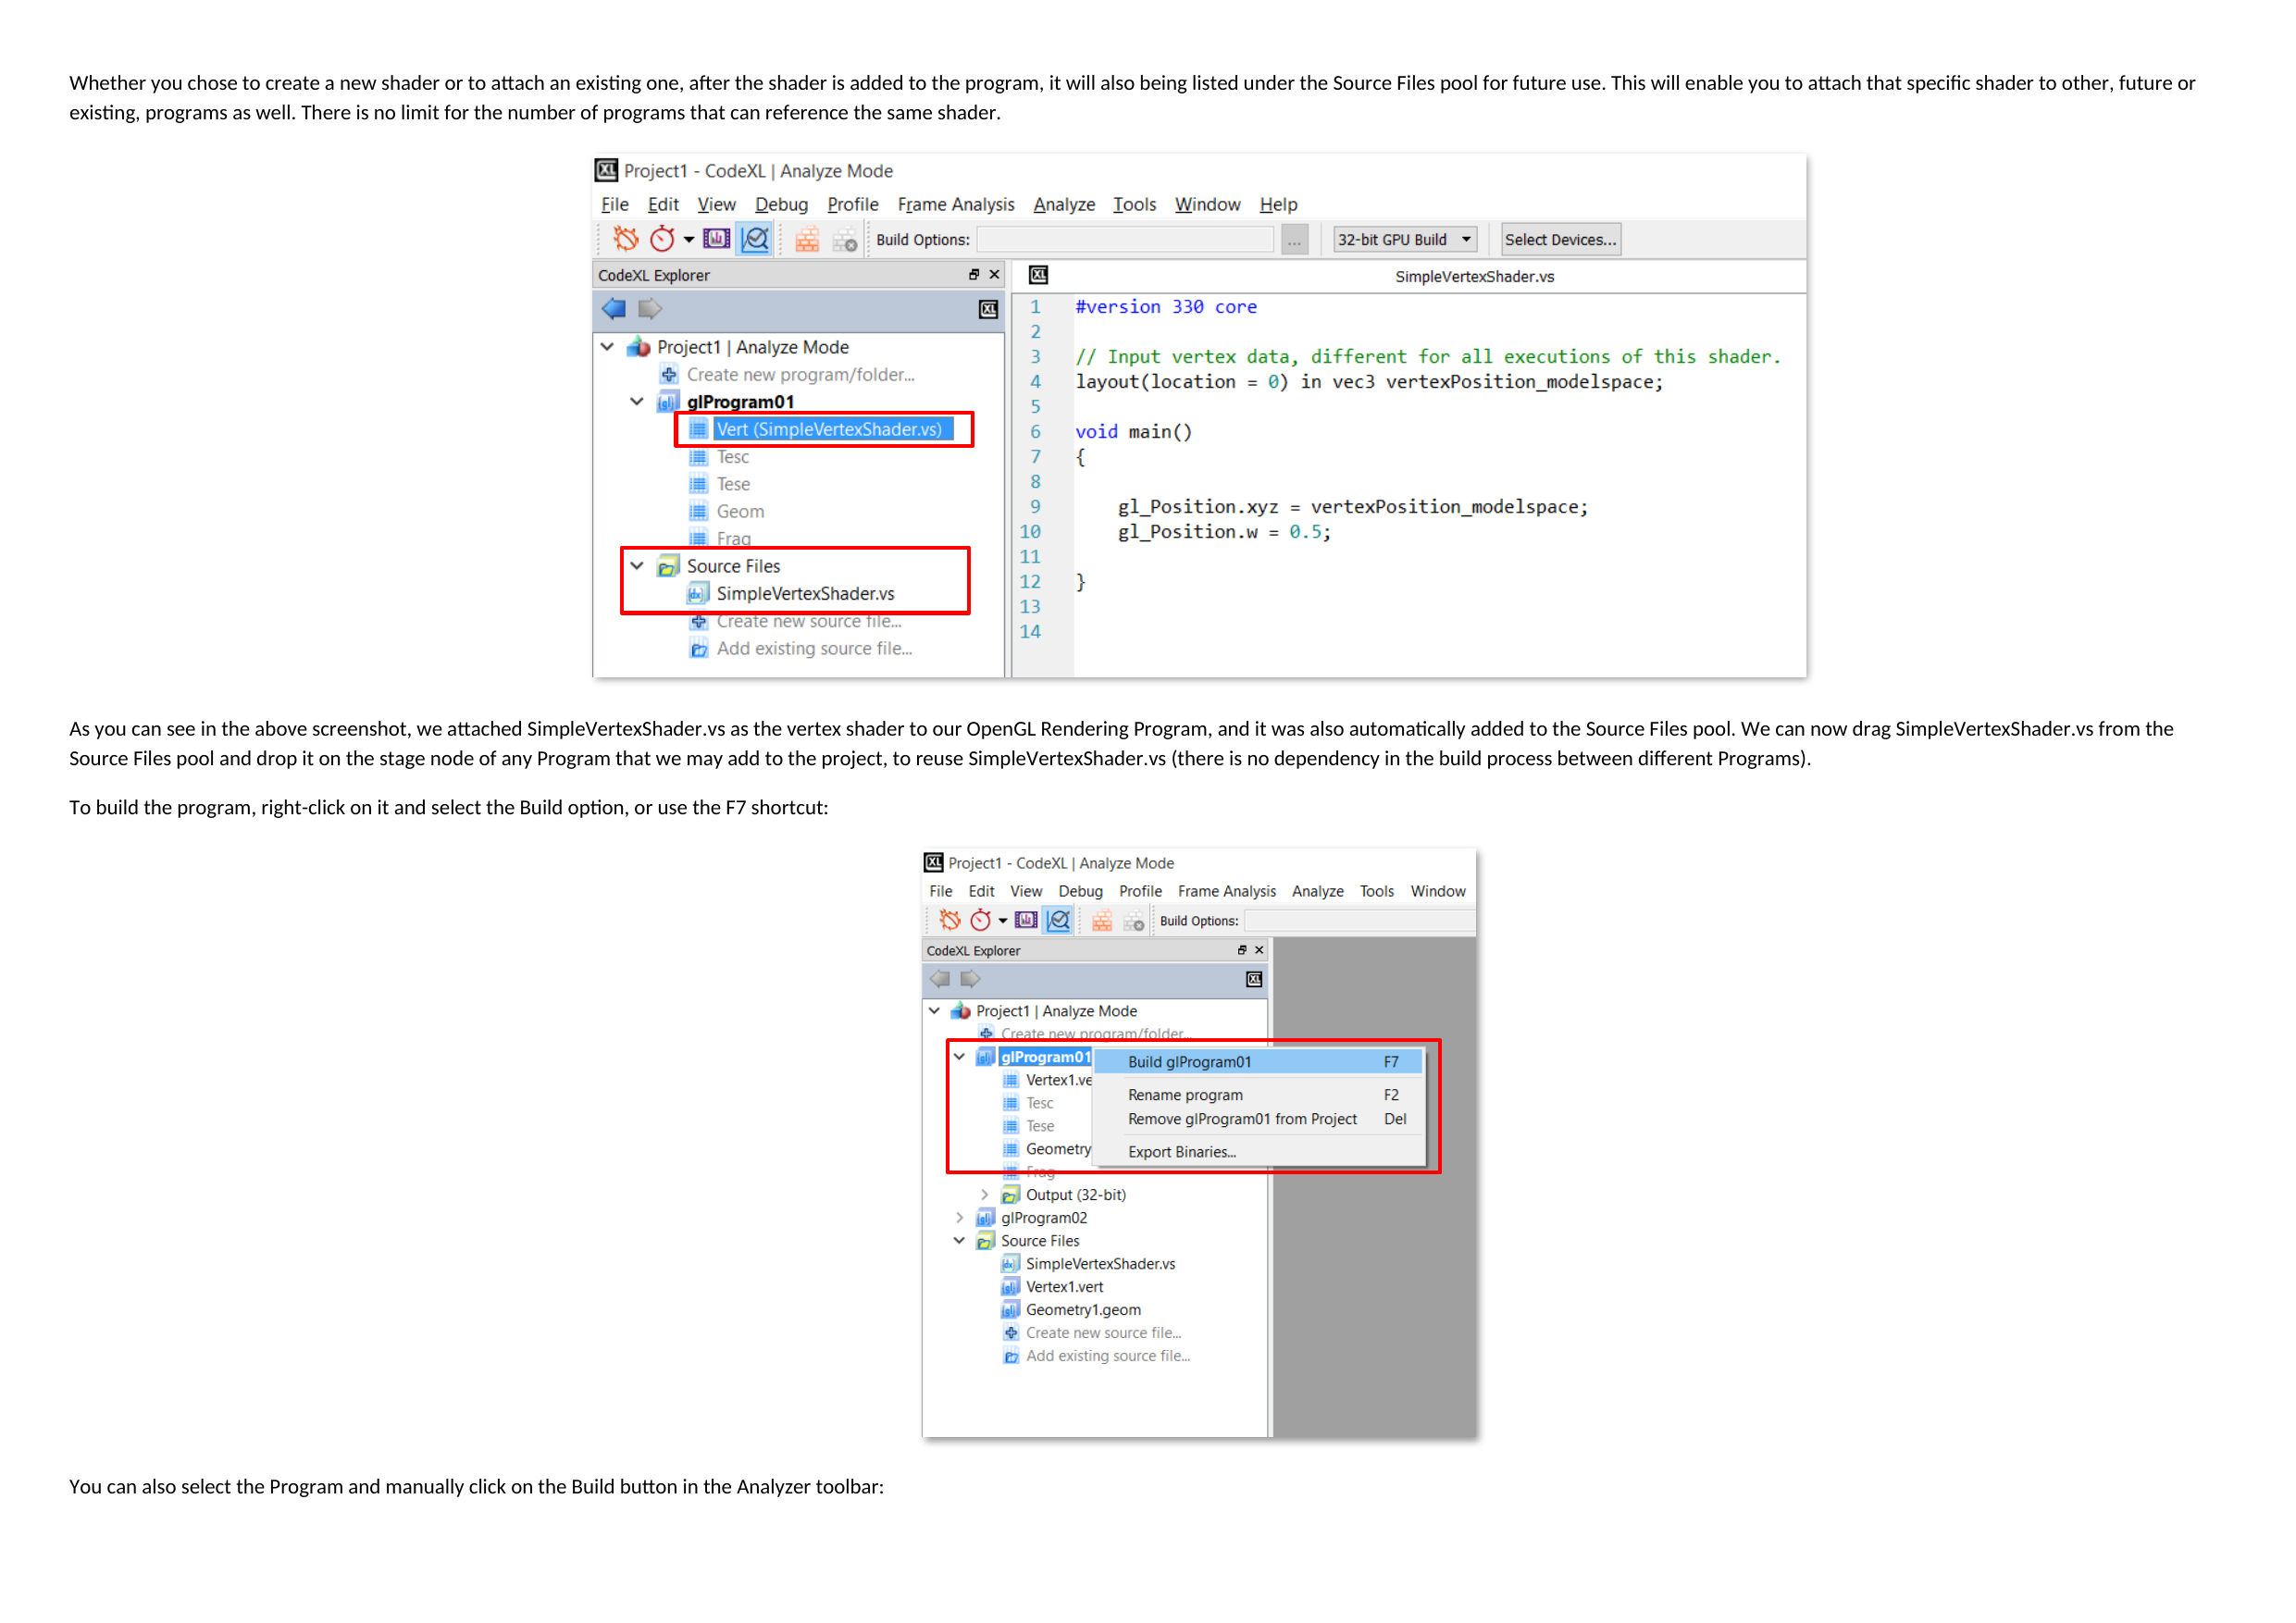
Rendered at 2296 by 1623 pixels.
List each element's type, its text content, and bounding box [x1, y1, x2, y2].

text You can also select the Program and manually click on the Build button in the Analyzer toolbar: [69, 1473, 2226, 1499]
text As you can see in the above screenshot, we attached SimpleVertexShader.vs as the vertex shader to our OpenGL Rendering Program, and it was also automatically added to the Source Files pool. We can now drag SimpleVertexShader.vs from the Source Files pool and drop it on the stage node of any Program that we may add to the project, to reuse SimpleVertexShader.vs (there is no dependency in the build process between different Programs). [69, 715, 2226, 771]
picture [922, 849, 1476, 1437]
text To build the program, right-click on it and select the Build option, or use the F7 shortcut: [69, 794, 2226, 820]
picture [592, 154, 1806, 677]
text Whether you chose to create a new shader or to attach an existing one, after the shader is added to the program, it will also being listed under the Source Files pool for future use. This will enable you to attach that specific shader to other, future or existing, programs as well. There is no limit for the number of programs that can reference the same shader. [69, 69, 2226, 125]
